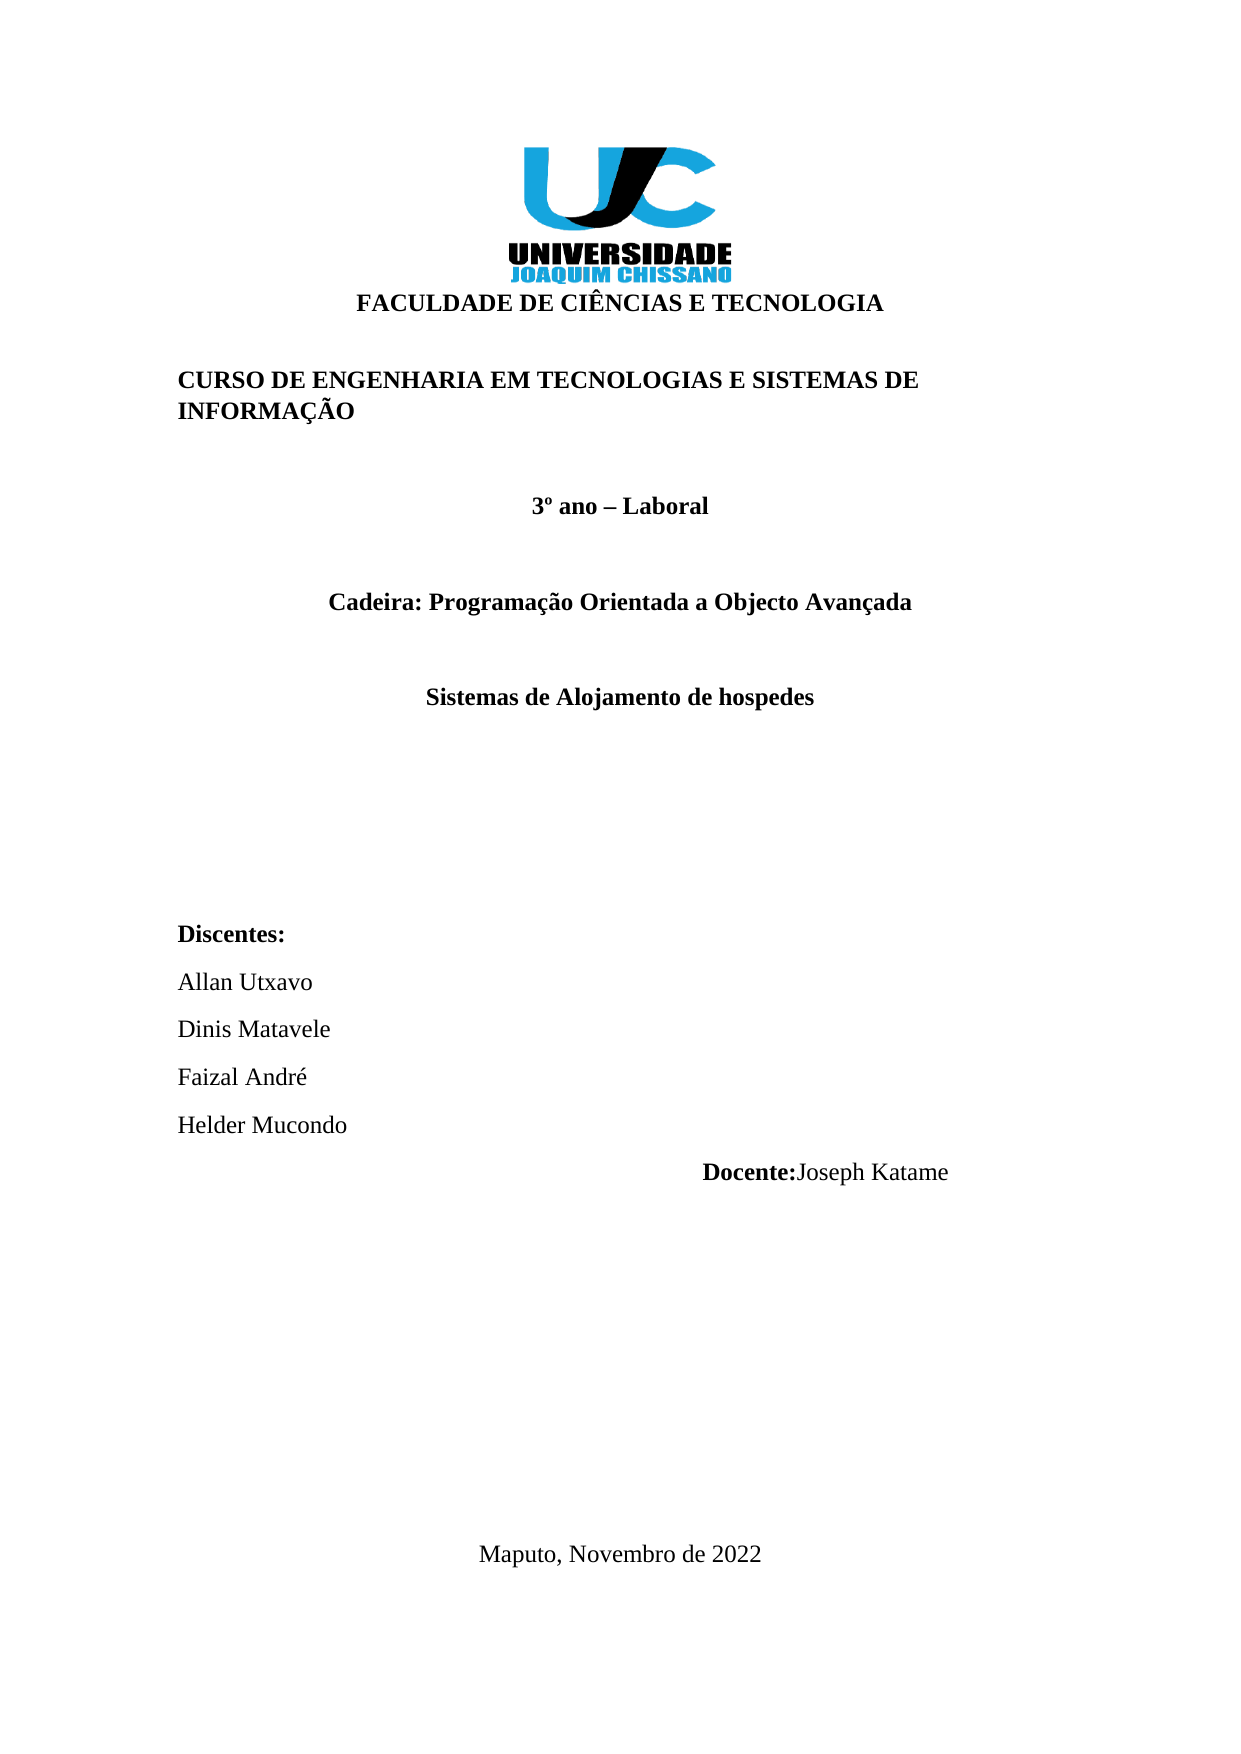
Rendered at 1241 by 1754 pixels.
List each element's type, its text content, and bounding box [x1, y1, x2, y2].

text CURSO DE ENGENHARIA EM TECNOLOGIAS E SISTEMAS DE INFORMAÇÃO [177, 365, 1063, 424]
text Faizal André [177, 1062, 1063, 1091]
text Dinis Matavele [177, 1014, 1063, 1043]
text Discentes: [177, 919, 1063, 948]
picture [509, 147, 732, 284]
text 3º ano – Laboral [177, 491, 1063, 520]
text Allan Utxavo [177, 967, 1063, 995]
text Helder Mucondo [177, 1110, 1063, 1138]
text Maputo, Novembro de 2022 [177, 1539, 1063, 1568]
text FACULDADE DE CIÊNCIAS E TECNOLOGIA [177, 288, 1063, 317]
text Cadeira: Programação Orientada a Objecto Avançada [177, 587, 1063, 615]
text Docente:Joseph Katame [177, 1157, 1063, 1186]
text Sistemas de Alojamento de hospedes [177, 682, 1063, 711]
